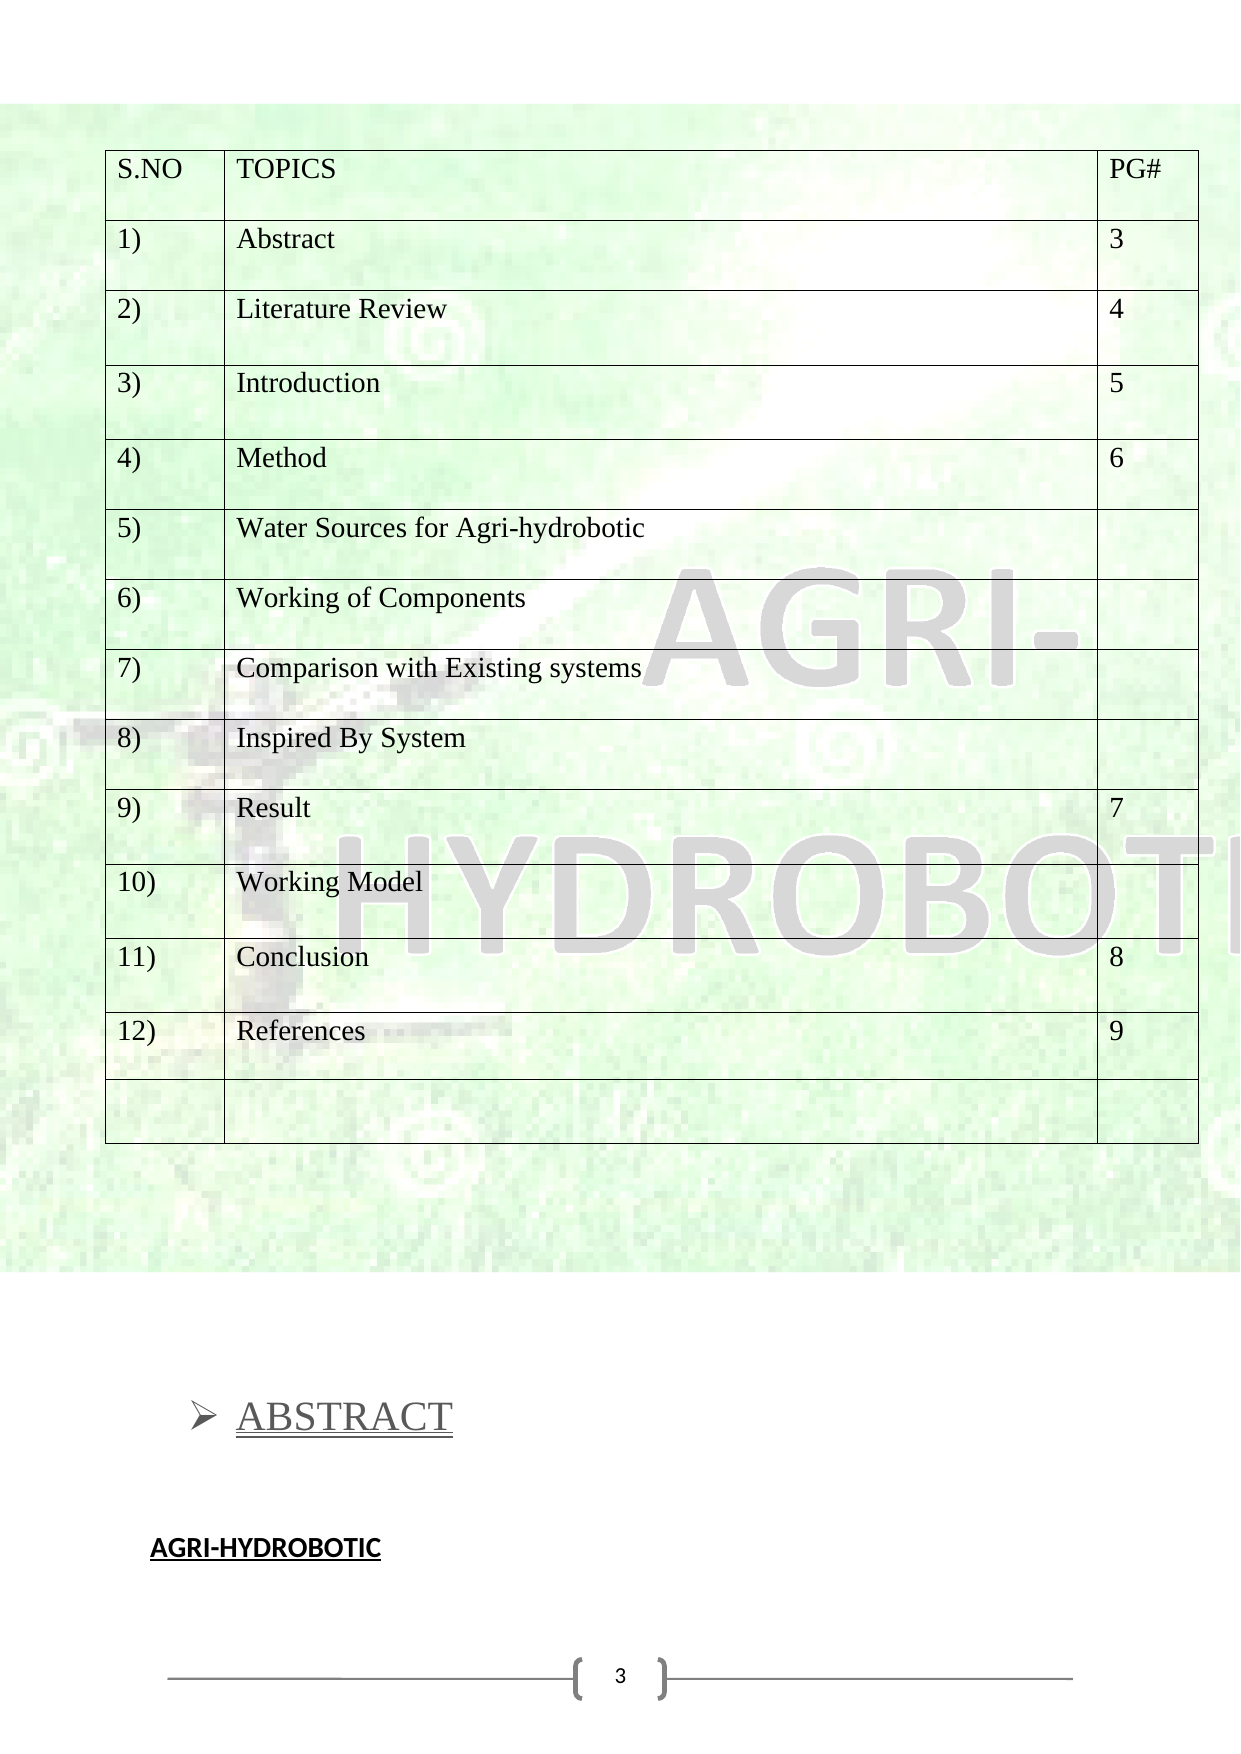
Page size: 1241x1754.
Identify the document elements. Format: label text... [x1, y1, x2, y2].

table_cell [225, 1080, 1097, 1143]
table_cell [106, 1080, 224, 1143]
table_cell 4 [1098, 291, 1198, 364]
table_cell References [225, 1013, 1097, 1079]
table_cell 1) [106, 221, 224, 290]
text AGRI-HYDROBOTIC [150, 1529, 1090, 1564]
table_cell Comparison with Existing systems [225, 650, 1097, 719]
table_cell [1098, 580, 1198, 649]
table_cell Literature Review [225, 291, 1097, 364]
table_cell 8 [1098, 939, 1198, 1012]
table_cell 4) [106, 440, 224, 509]
table_cell Method [225, 440, 1097, 509]
table_cell Abstract [225, 221, 1097, 290]
table_cell 9) [106, 790, 224, 863]
table_cell 8) [106, 720, 224, 789]
table_cell [1098, 865, 1198, 938]
table_cell 7 [1098, 790, 1198, 863]
table_cell Inspired By System [225, 720, 1097, 789]
table_cell 10) [106, 865, 224, 938]
table_cell Working Model [225, 865, 1097, 938]
table_cell 5) [106, 510, 224, 579]
table_header TOPICS [225, 151, 1097, 220]
table_cell 5 [1098, 366, 1198, 439]
table_cell 3 [1098, 221, 1198, 290]
table_cell [1098, 1080, 1198, 1143]
table_cell 7) [106, 650, 224, 719]
table_cell 2) [106, 291, 224, 364]
table_cell [1098, 720, 1198, 789]
table_cell 6) [106, 580, 224, 649]
table_cell Conclusion [225, 939, 1097, 1012]
table_cell Water Sources for Agri-hydrobotic [225, 510, 1097, 579]
table_header PG# [1098, 151, 1198, 220]
table_cell 9 [1098, 1013, 1198, 1079]
list ABSTRACT [187, 1391, 1090, 1439]
table_cell Result [225, 790, 1097, 863]
table_cell Introduction [225, 366, 1097, 439]
table_cell 12) [106, 1013, 224, 1079]
table_cell [1098, 510, 1198, 579]
table_cell 3) [106, 366, 224, 439]
table_header S.NO [106, 151, 224, 220]
table_cell 11) [106, 939, 224, 1012]
table_cell Working of Components [225, 580, 1097, 649]
table_cell 6 [1098, 440, 1198, 509]
table_cell [1098, 650, 1198, 719]
